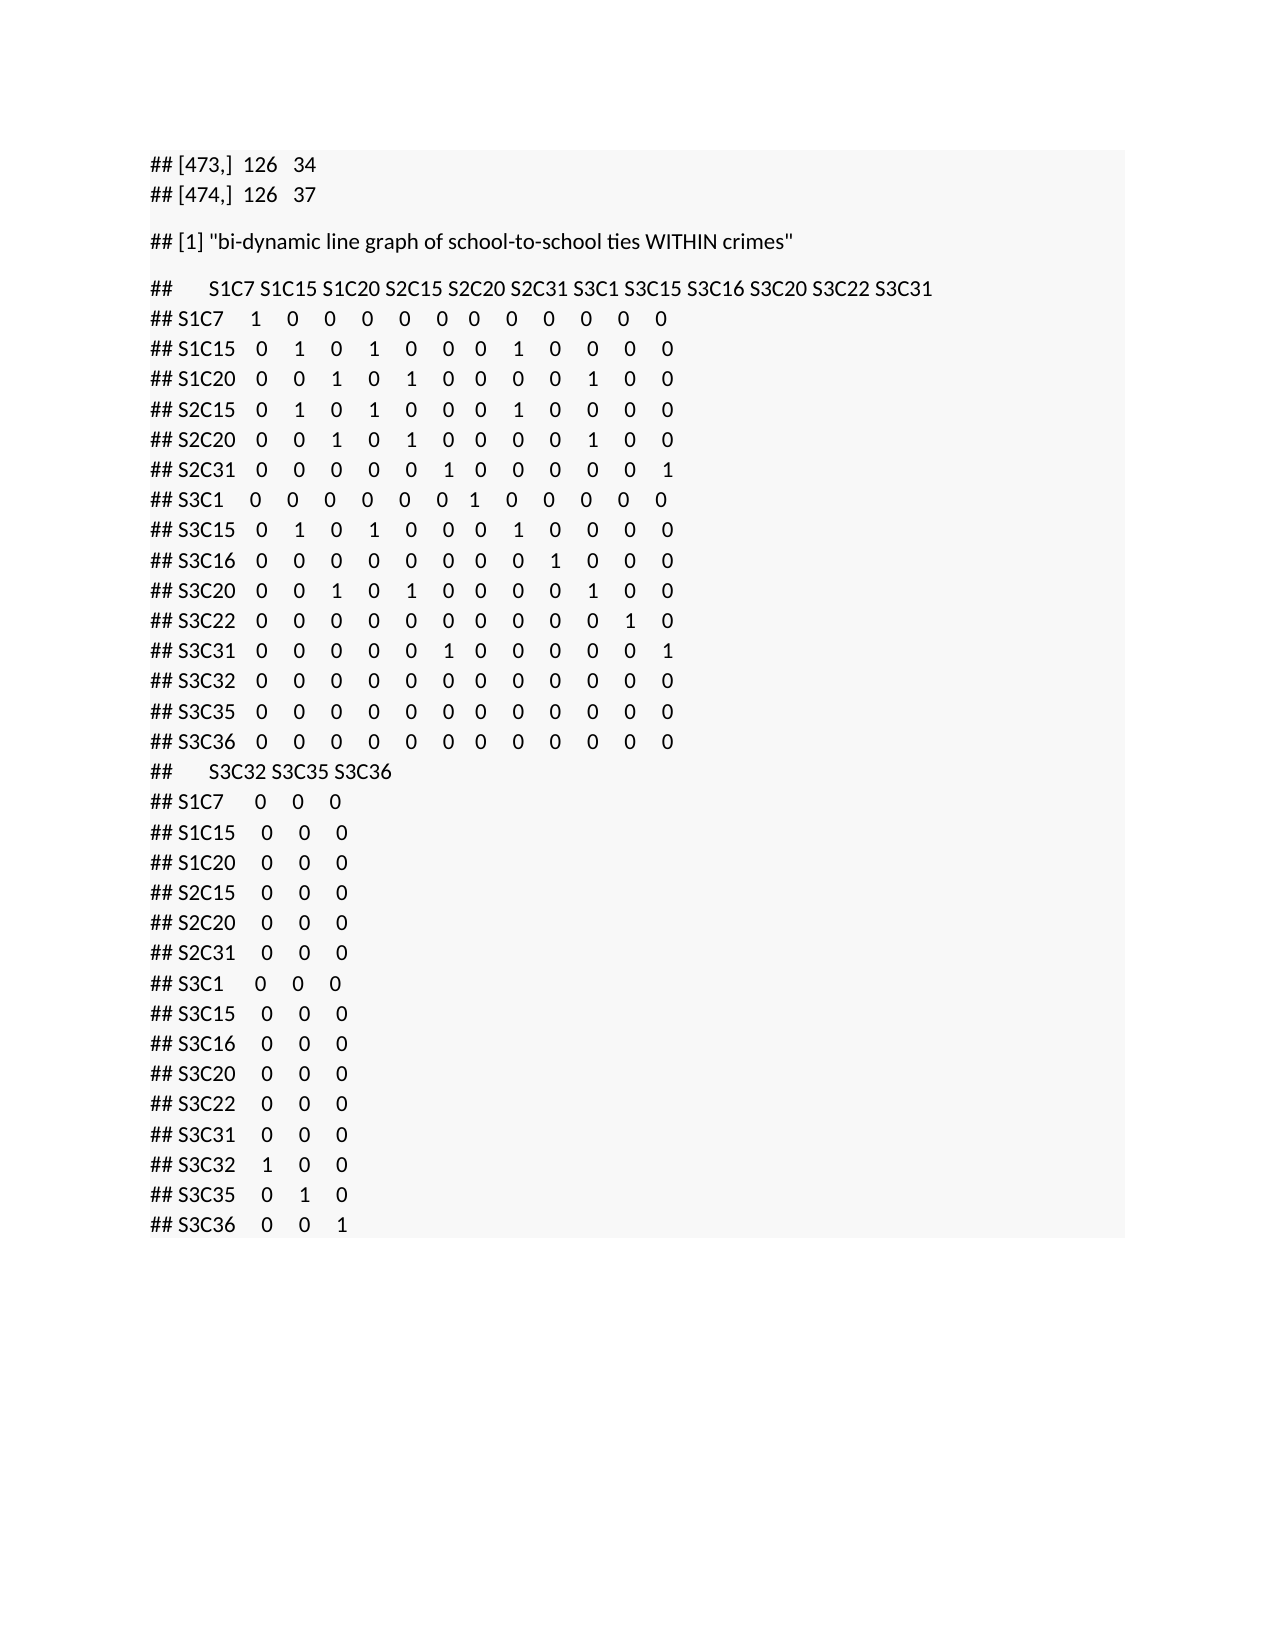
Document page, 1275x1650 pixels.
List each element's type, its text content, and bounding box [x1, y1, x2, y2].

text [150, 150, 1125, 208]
text ## S1C7 S1C15 S1C20 S2C15 S2C20 S2C31 S3C1 S3C15 S3C16 S3C20 S3C22 S3C31 ## S1C7 1 0 0 0 0 0 0 0 0 0 0 0 ## S1C15 0 1 0 1 0 0 0 1 0 0 0 0 ## S1C20 0 0 1 0 1 0 0 0 0 1 0 0 ## S2C15 0 1 0 1 0 0 0 1 0 0 0 0 ## S2C20 0 0 1 0 1 0 0 0 0 1 0 0 ## S2C31 0 0 0 0 0 1 0 0 0 0 0 1 ## S3C1 0 0 0 0 0 0 1 0 0 0 0 0 ## S3C15 0 1 0 1 0 0 0 1 0 0 0 0 ## S3C16 0 0 0 0 0 0 0 0 1 0 0 0 ## S3C20 0 0 1 0 1 0 0 0 0 1 0 0 ## S3C22 0 0 0 0 0 0 0 0 0 0 1 0 ## S3C31 0 0 0 0 0 1 0 0 0 0 0 1 ## S3C32 0 0 0 0 0 0 0 0 0 0 0 0 ## S3C35 0 0 0 0 0 0 0 0 0 0 0 0 ## S3C36 0 0 0 0 0 0 0 0 0 0 0 0 ## S3C32 S3C35 S3C36 ## S1C7 0 0 0 ## S1C15 0 0 0 ## S1C20 0 0 0 ## S2C15 0 0 0 ## S2C20 0 0 0 ## S2C31 0 0 0 ## S3C1 0 0 0 ## S3C15 0 0 0 ## S3C16 0 0 0 ## S3C20 0 0 0 ## S3C22 0 0 0 ## S3C31 0 0 0 ## S3C32 1 0 0 ## S3C35 0 1 0 ## S3C36 0 0 1 [150, 274, 1125, 1238]
text ## [1] "bi-dynamic line graph of school-to-school ties WITHIN crimes" [150, 227, 1125, 255]
